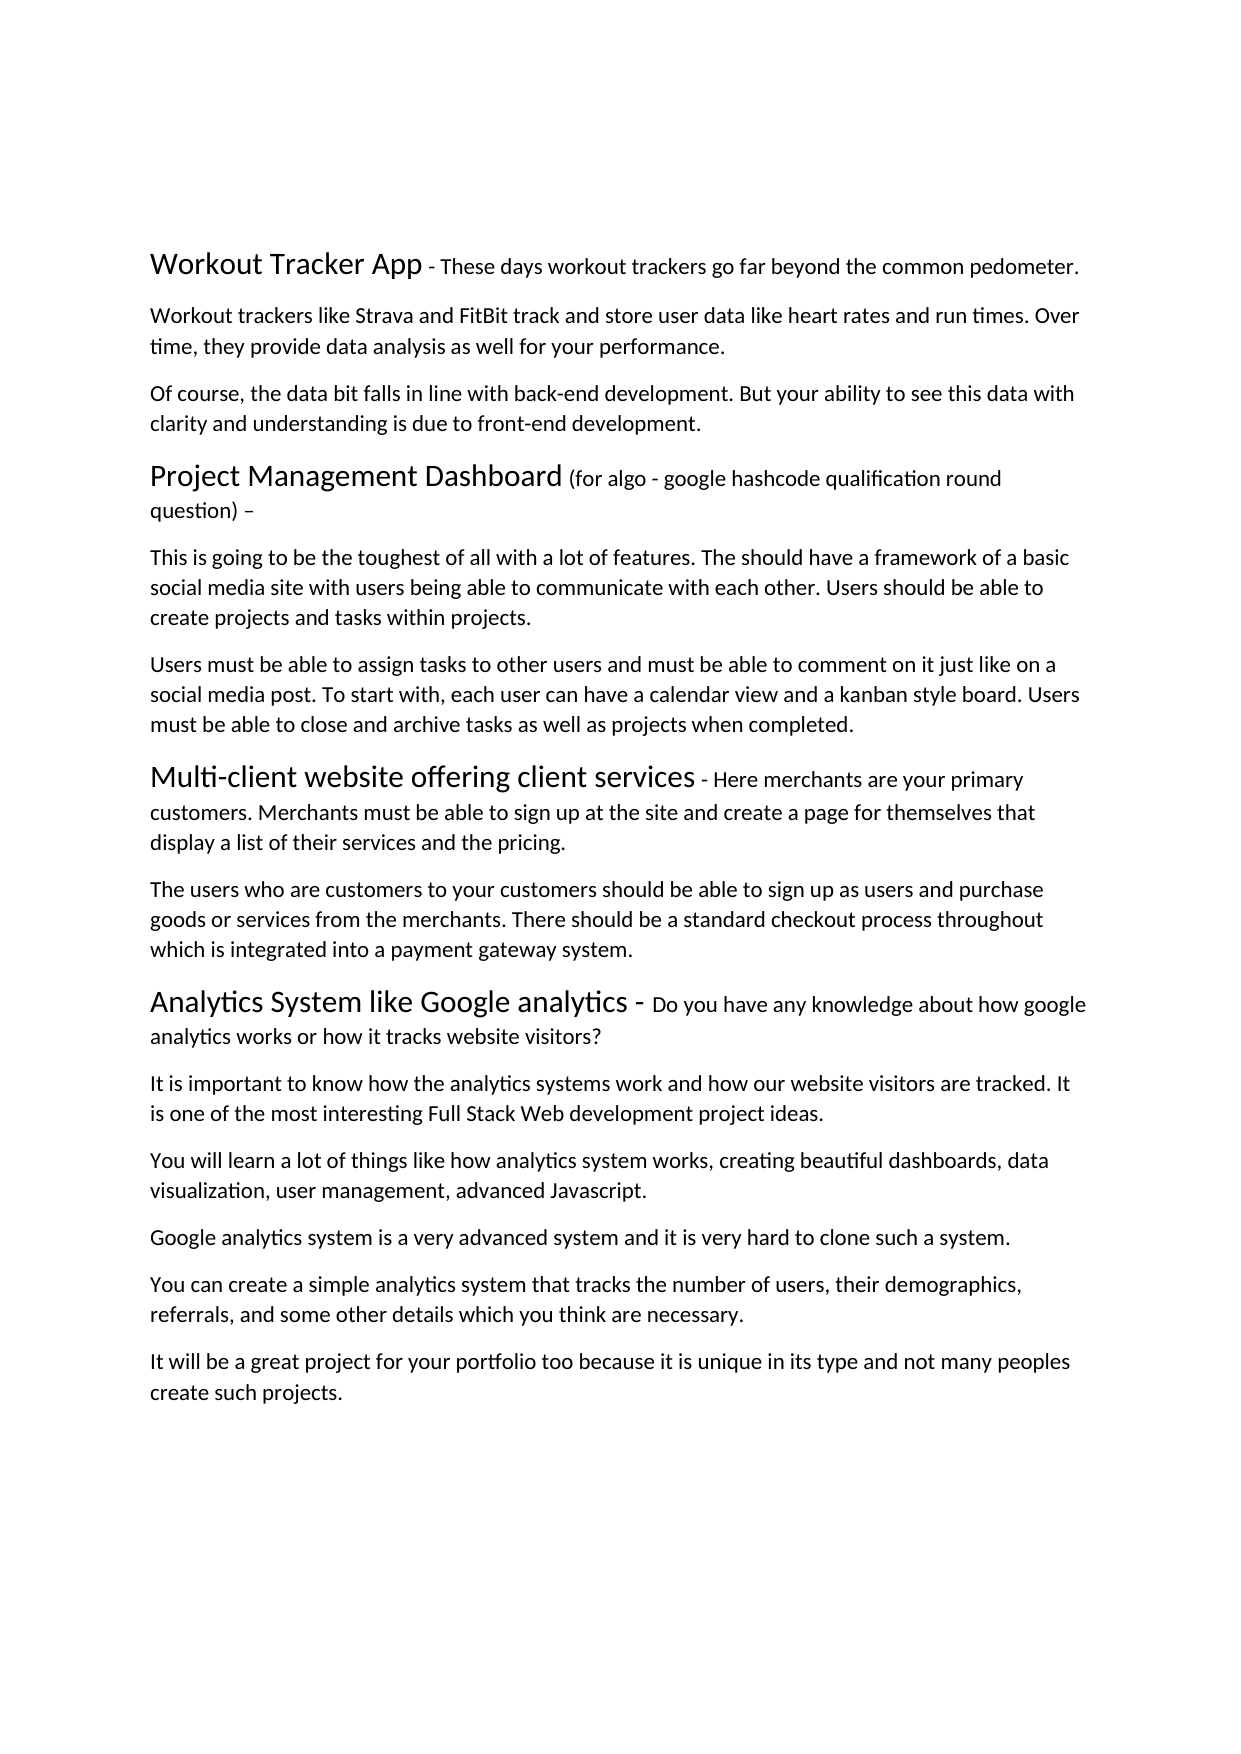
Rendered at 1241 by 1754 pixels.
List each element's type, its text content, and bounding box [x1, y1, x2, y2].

text Of course, the data bit falls in line with back-end development. But your ability to see this data with clarity and understanding is due to front-end development. [150, 379, 1090, 437]
text Google analytics system is a very advanced system and it is very hard to clone such a system. [150, 1223, 1090, 1252]
text Workout Tracker App - These days workout trackers go far beyond the common pedometer. [150, 244, 1090, 282]
text Users must be able to assign tasks to other users and must be able to comment on it just like on a social media post. To start with, each user can have a calendar view and a kanban style board. Users must be able to close and archive tasks as well as projects when completed. [150, 650, 1090, 739]
text Analytics System like Google analytics - Do you have any knowledge about how google analytics works or how it tracks website visitors? [150, 982, 1090, 1051]
text Multi-client website offering client services - Here merchants are your primary customers. Merchants must be able to sign up at the site and create a page for themselves that display a list of their services and the pricing. [150, 757, 1090, 856]
text Project Management Dashboard (for algo - google hashcode qualification round question) – [150, 456, 1090, 524]
text You will learn a lot of things like how analytics system works, creating beautiful dashboards, data visualization, user management, advanced Javascript. [150, 1146, 1090, 1205]
text It is important to know how the analytics systems work and how our website visitors are tracked. It is one of the most interesting Full Stack Web development project ideas. [150, 1069, 1090, 1128]
text You can create a simple analytics system that tracks the number of users, their demographics, referrals, and some other details which you think are necessary. [150, 1270, 1090, 1329]
text The users who are customers to your customers should be able to sign up as users and purchase goods or services from the merchants. There should be a standard checkout process throughout which is integrated into a payment gateway system. [150, 875, 1090, 963]
text Workout trackers like Strava and FitBit track and store user data like heart rates and run times. Over time, they provide data analysis as well for your performance. [150, 302, 1090, 360]
text This is going to be the toughest of all with a lot of features. The should have a framework of a basic social media site with users being able to communicate with each other. Users should be able to create projects and tasks within projects. [150, 543, 1090, 631]
text It will be a great project for your portfolio too because it is unique in its type and not many peoples create such projects. [150, 1347, 1090, 1406]
